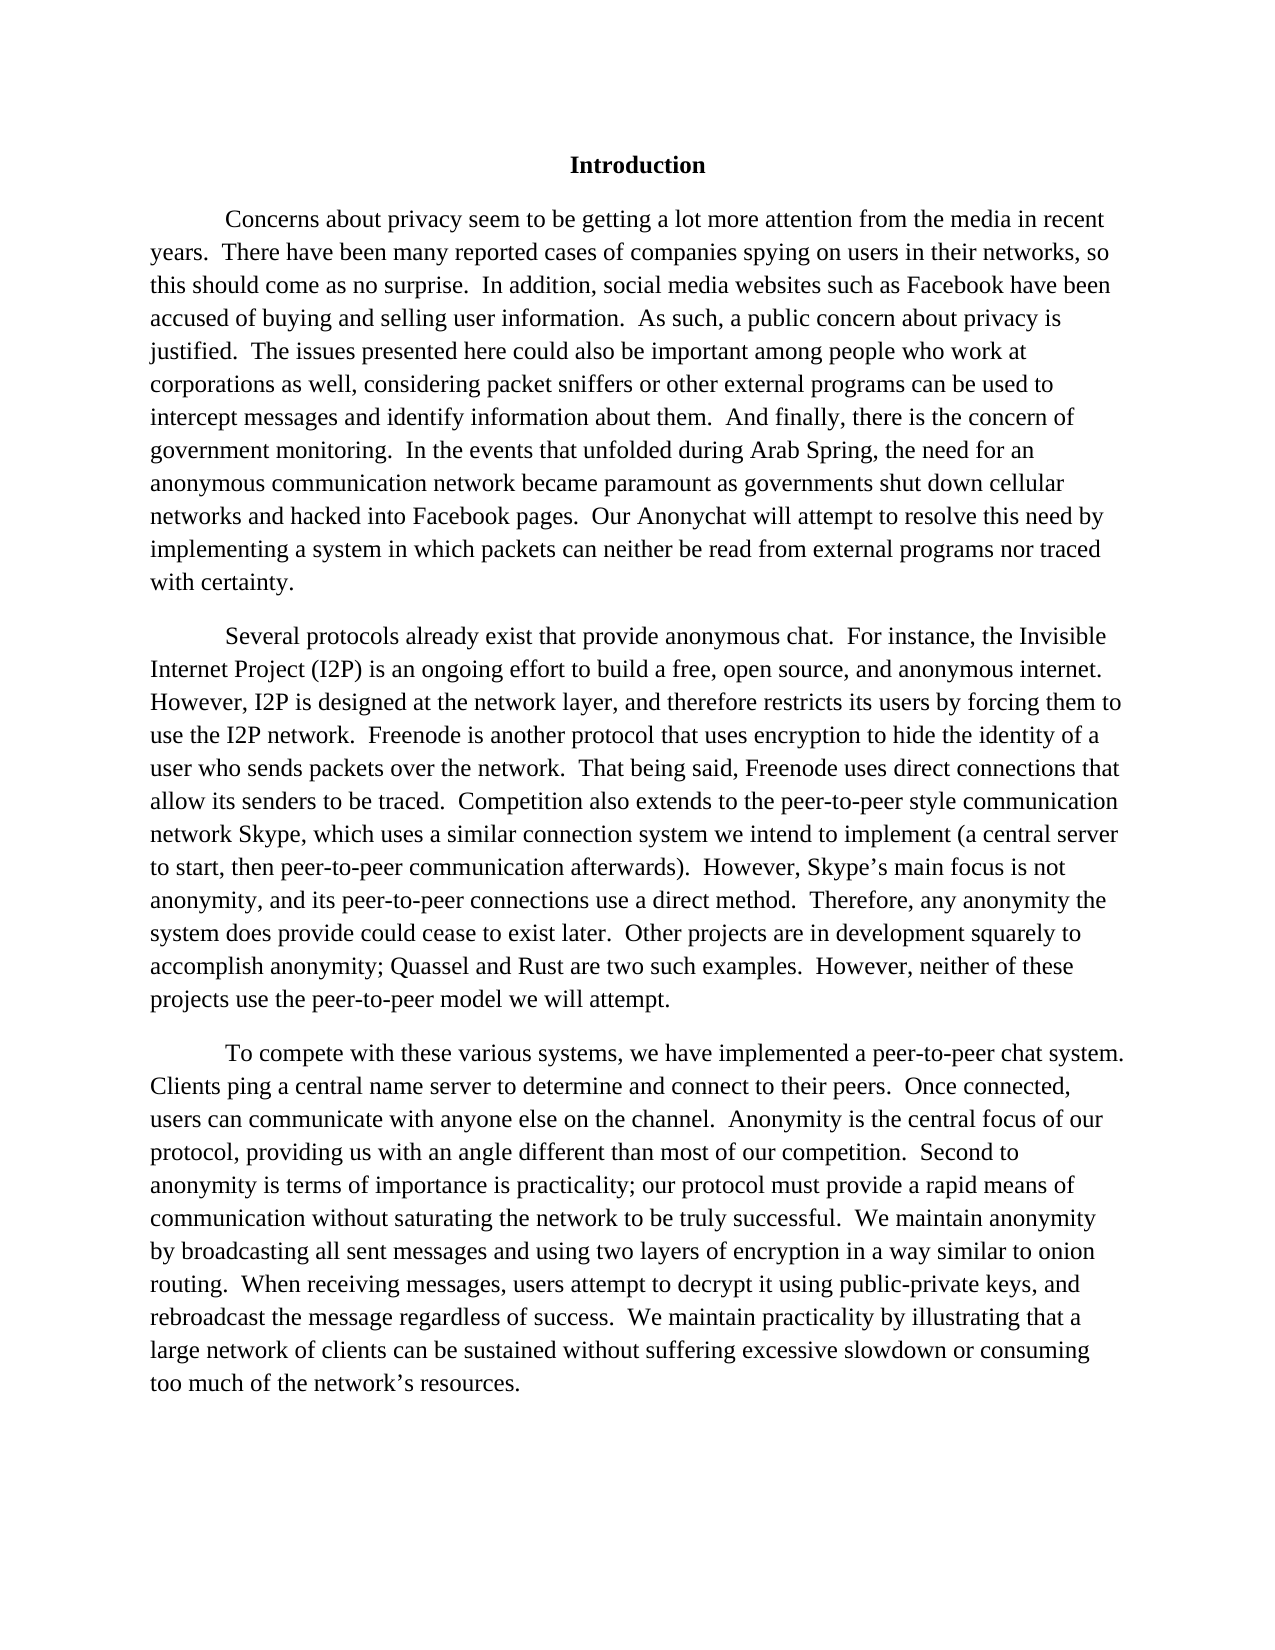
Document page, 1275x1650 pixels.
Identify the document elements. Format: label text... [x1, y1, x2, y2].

text Several protocols already exist that provide anonymous chat. For instance, the Invisible Internet Project (I2P) is an ongoing effort to build a free, open source, and anonymous internet. However, I2P is designed at the network layer, and therefore restricts its users by forcing them to use the I2P network. Freenode is another protocol that uses encryption to hide the identity of a user who sends packets over the network. That being said, Freenode uses direct connections that allow its senders to be traced. Competition also extends to the peer-to-peer style communication network Skype, which uses a similar connection system we intend to implement (a central server to start, then peer-to-peer communication afterwards). However, Skype’s main focus is not anonymity, and its peer-to-peer connections use a direct method. Therefore, any anonymity the system does provide could cease to exist later. Other projects are in development squarely to accomplish anonymity; Quassel and Rust are two such examples. However, neither of these projects use the peer-to-peer model we will attempt. [150, 621, 1125, 1013]
text To compete with these various systems, we have implemented a peer-to-peer chat system. Clients ping a central name server to determine and connect to their peers. Once connected, users can communicate with anyone else on the channel. Anonymity is the central focus of our protocol, providing us with an angle different than most of our competition. Second to anonymity is terms of importance is practicality; our protocol must provide a rapid means of communication without saturating the network to be truly successful. We maintain anonymity by broadcasting all sent messages and using two layers of encryption in a way similar to onion routing. When receiving messages, users attempt to decrypt it using public-private keys, and rebroadcast the message regardless of success. We maintain practicality by illustrating that a large network of clients can be sustained without suffering excessive slowdown or consuming too much of the network’s resources. [150, 1038, 1125, 1397]
text Concerns about privacy seem to be getting a lot more attention from the media in recent years. There have been many reported cases of companies spying on users in their networks, so this should come as no surprise. In addition, social media websites such as Facebook have been accused of buying and selling user information. As such, a public concern about privacy is justified. The issues presented here could also be important among people who work at corporations as well, considering packet sniffers or other external programs can be used to intercept messages and identify information about them. And finally, there is the concern of government monitoring. In the events that unfolded during Arab Spring, the need for an anonymous communication network became paramount as governments shut down cellular networks and hacked into Facebook pages. Our Anonychat will attempt to resolve this need by implementing a system in which packets can neither be read from external programs nor traced with certainty. [150, 204, 1125, 596]
text Introduction [150, 150, 1125, 179]
